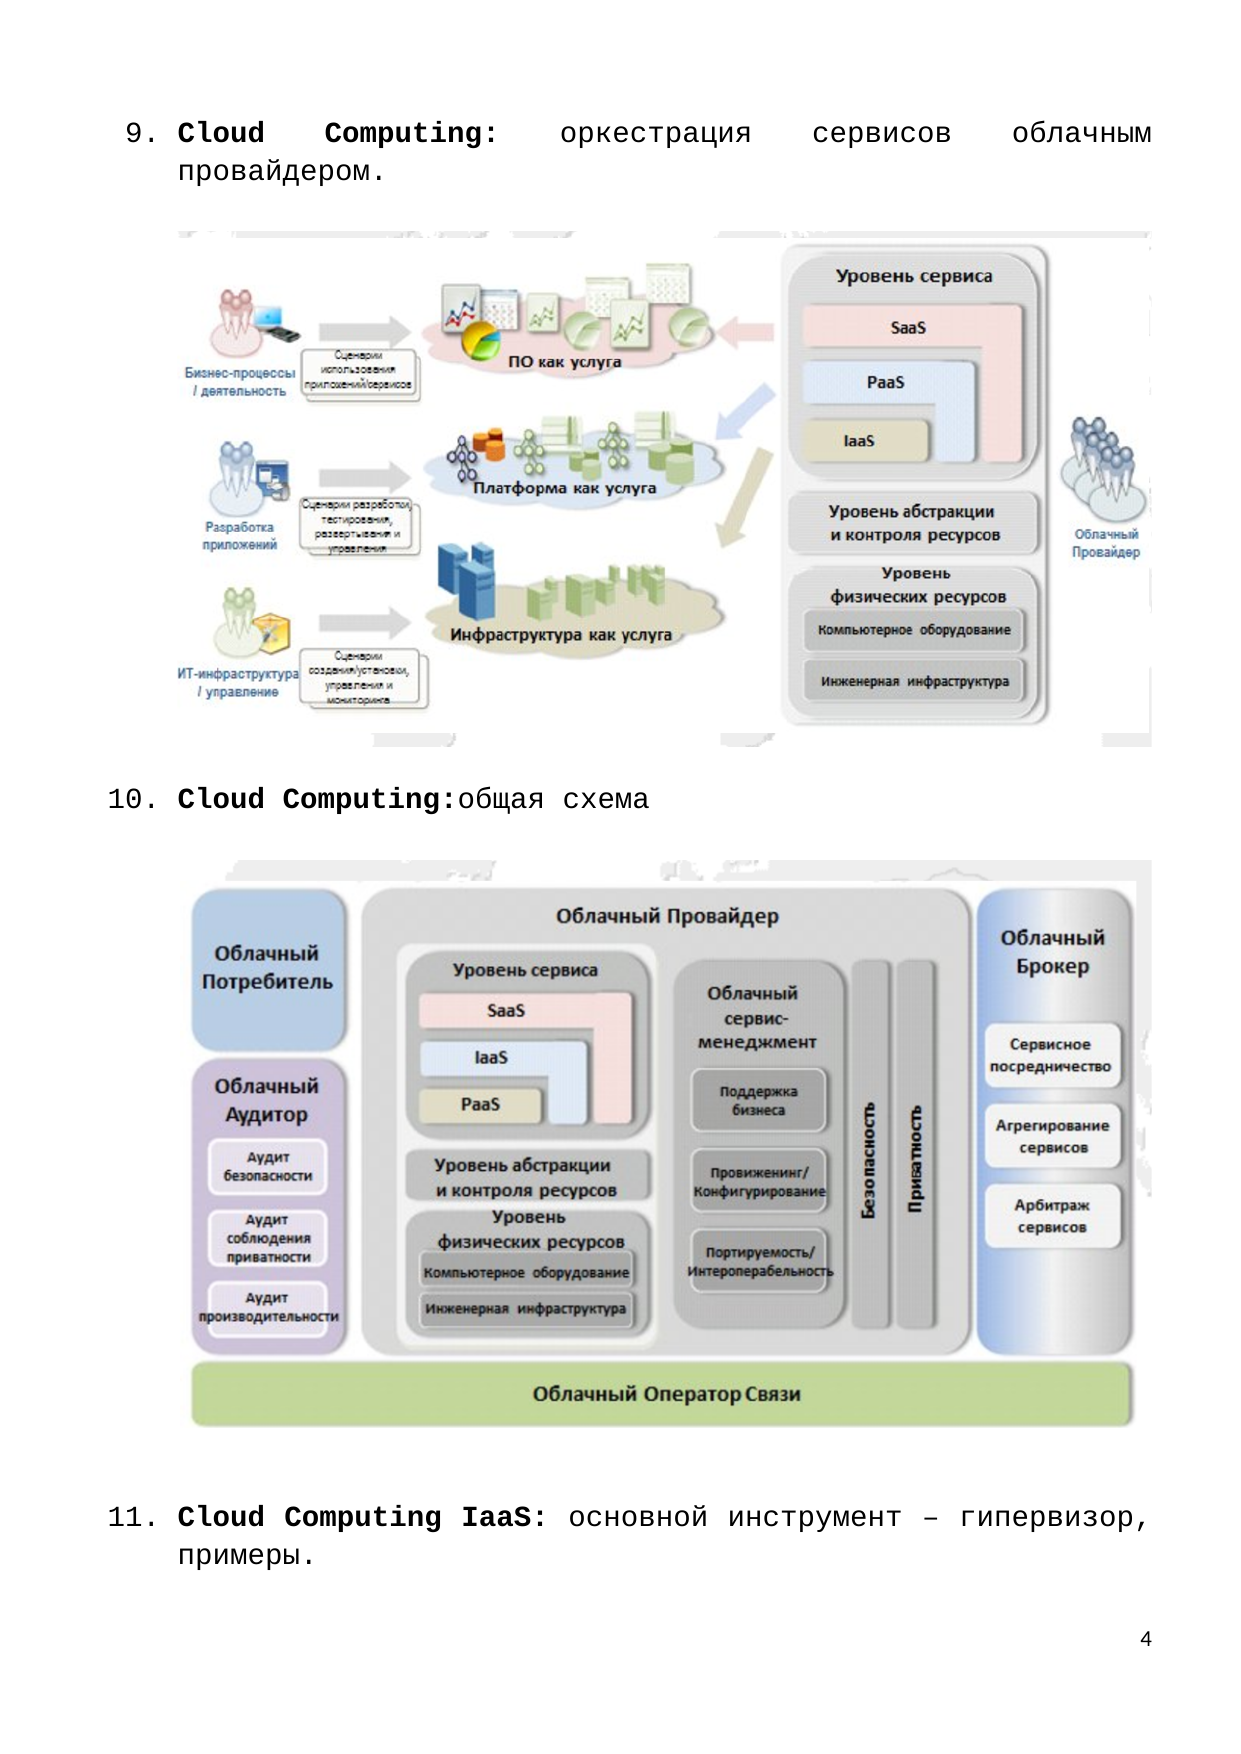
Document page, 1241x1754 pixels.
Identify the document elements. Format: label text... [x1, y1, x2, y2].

picture [177, 860, 1152, 1428]
list Cloud Computing IaaS: основной инструмент – гипервизор, примеры. [177, 1502, 1152, 1573]
list Cloud Computing:общая схема [177, 785, 1152, 818]
list Cloud Computing: оркестрация сервисов облачным провайдером. [177, 118, 1152, 189]
picture [177, 231, 1152, 747]
